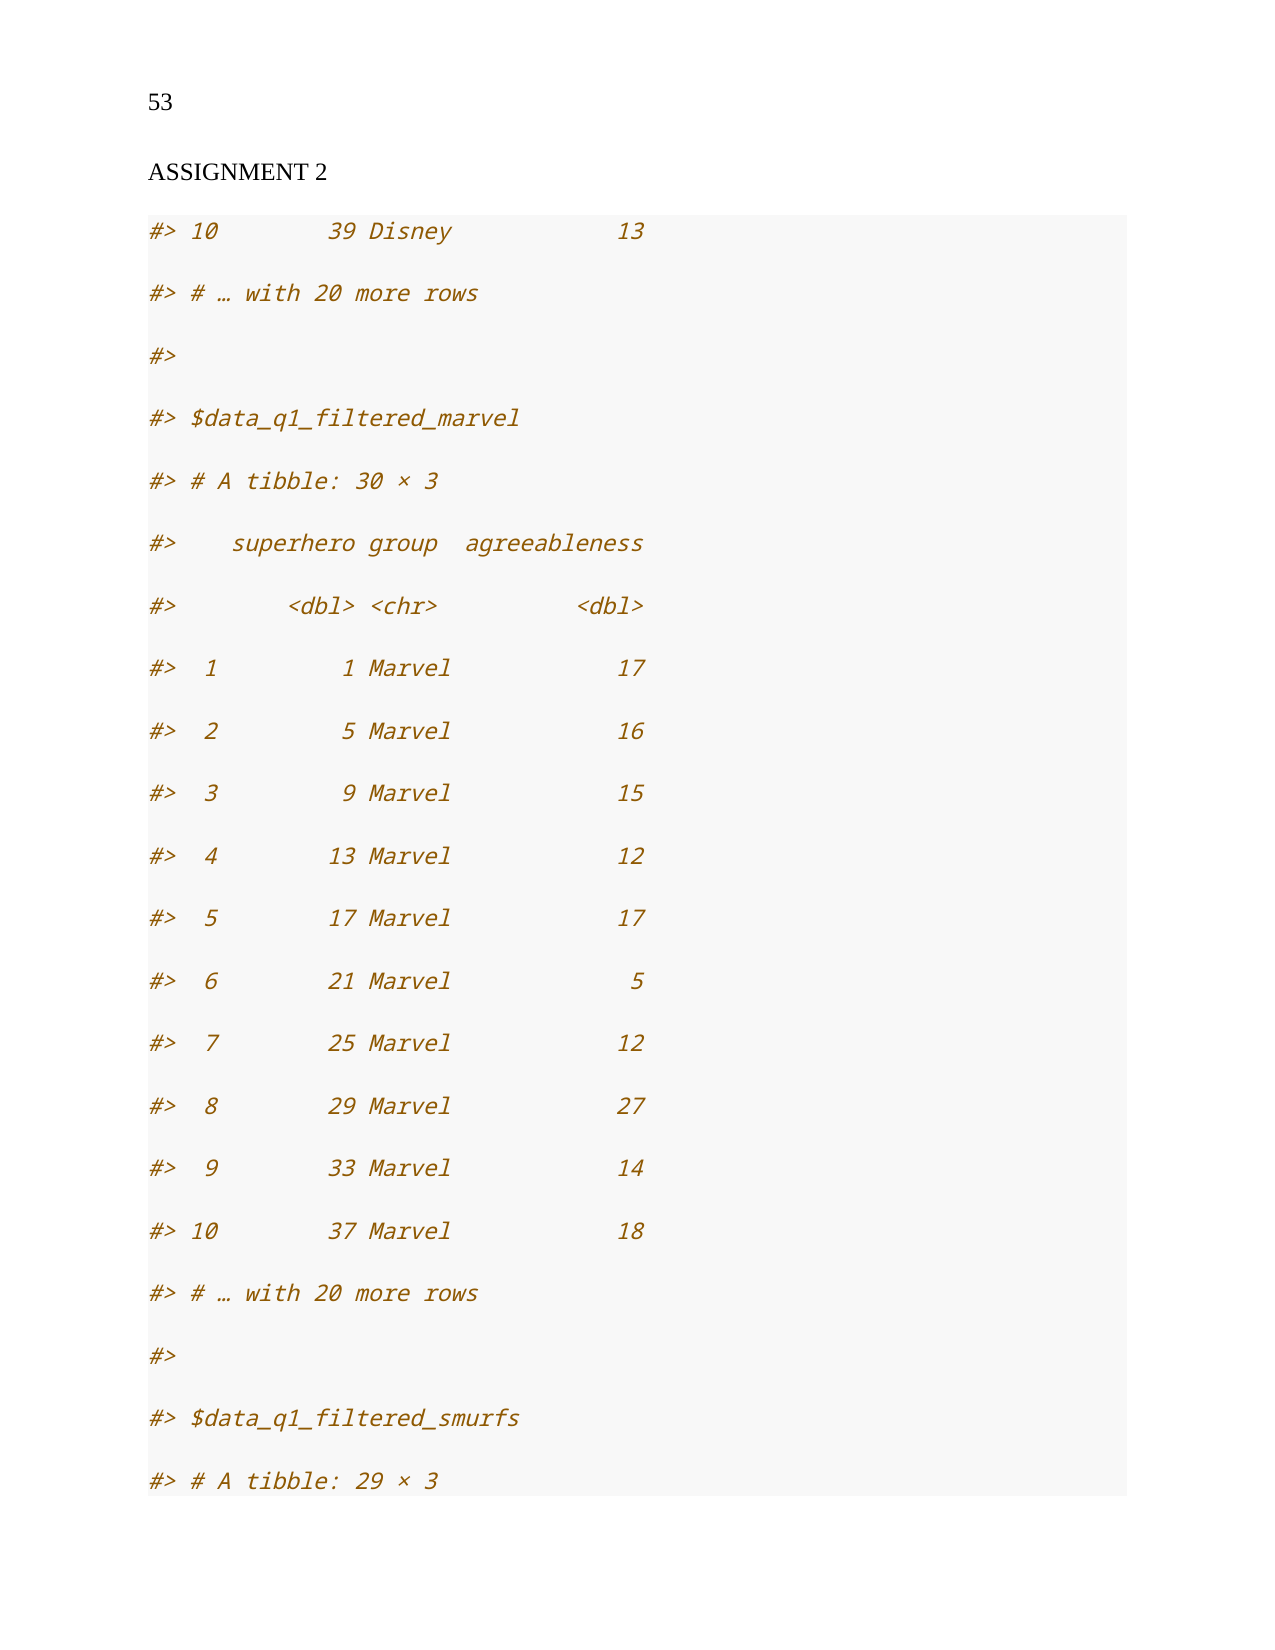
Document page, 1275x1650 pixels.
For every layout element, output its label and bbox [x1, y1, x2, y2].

text [148, 215, 1127, 1496]
